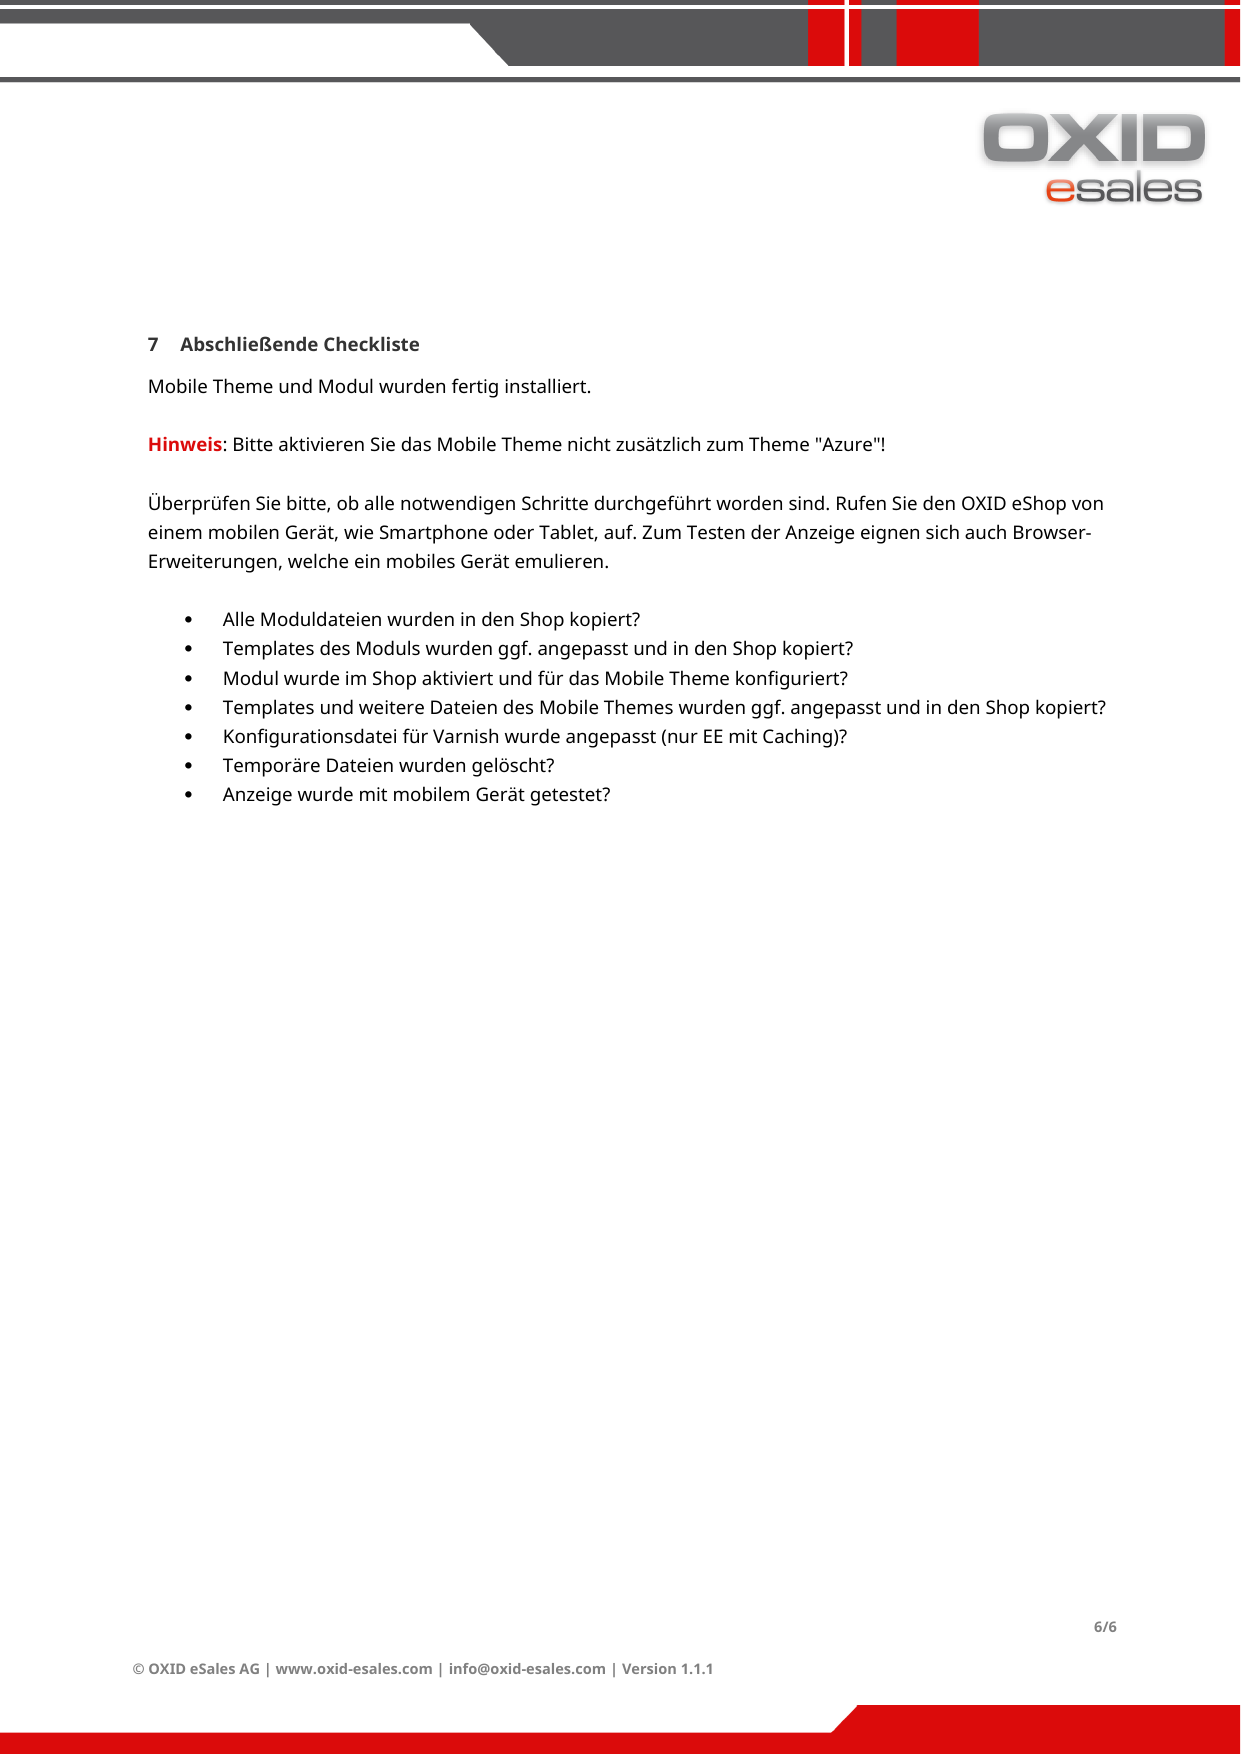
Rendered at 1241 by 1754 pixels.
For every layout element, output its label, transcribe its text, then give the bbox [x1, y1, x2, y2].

list Alle Moduldateien wurden in den Shop kopiert? [185, 603, 1152, 632]
list Templates des Moduls wurden ggf. angepasst und in den Shop kopiert? [185, 632, 1152, 662]
list Konfigurationsdatei für Varnish wurde angepasst (nur EE mit Caching)? [185, 720, 1152, 749]
picture [0, 1705, 1241, 1754]
text Hinweis: Bitte aktivieren Sie das Mobile Theme nicht zusätzlich zum Theme "Azure"! [148, 428, 1152, 457]
list Modul wurde im Shop aktiviert und für das Mobile Theme konfiguriert? [185, 662, 1152, 691]
list Anzeige wurde mit mobilem Gerät getestet? [185, 778, 1152, 807]
list Temporäre Dateien wurden gelöscht? [185, 749, 1152, 778]
subtitle Abschließende Checkliste [148, 328, 1152, 357]
list Templates und weitere Dateien des Mobile Themes wurden ggf. angepasst und in den Shop kopiert? [185, 691, 1152, 720]
text Mobile Theme und Modul wurden fertig installiert. [148, 370, 1152, 399]
picture [0, 0, 1241, 210]
